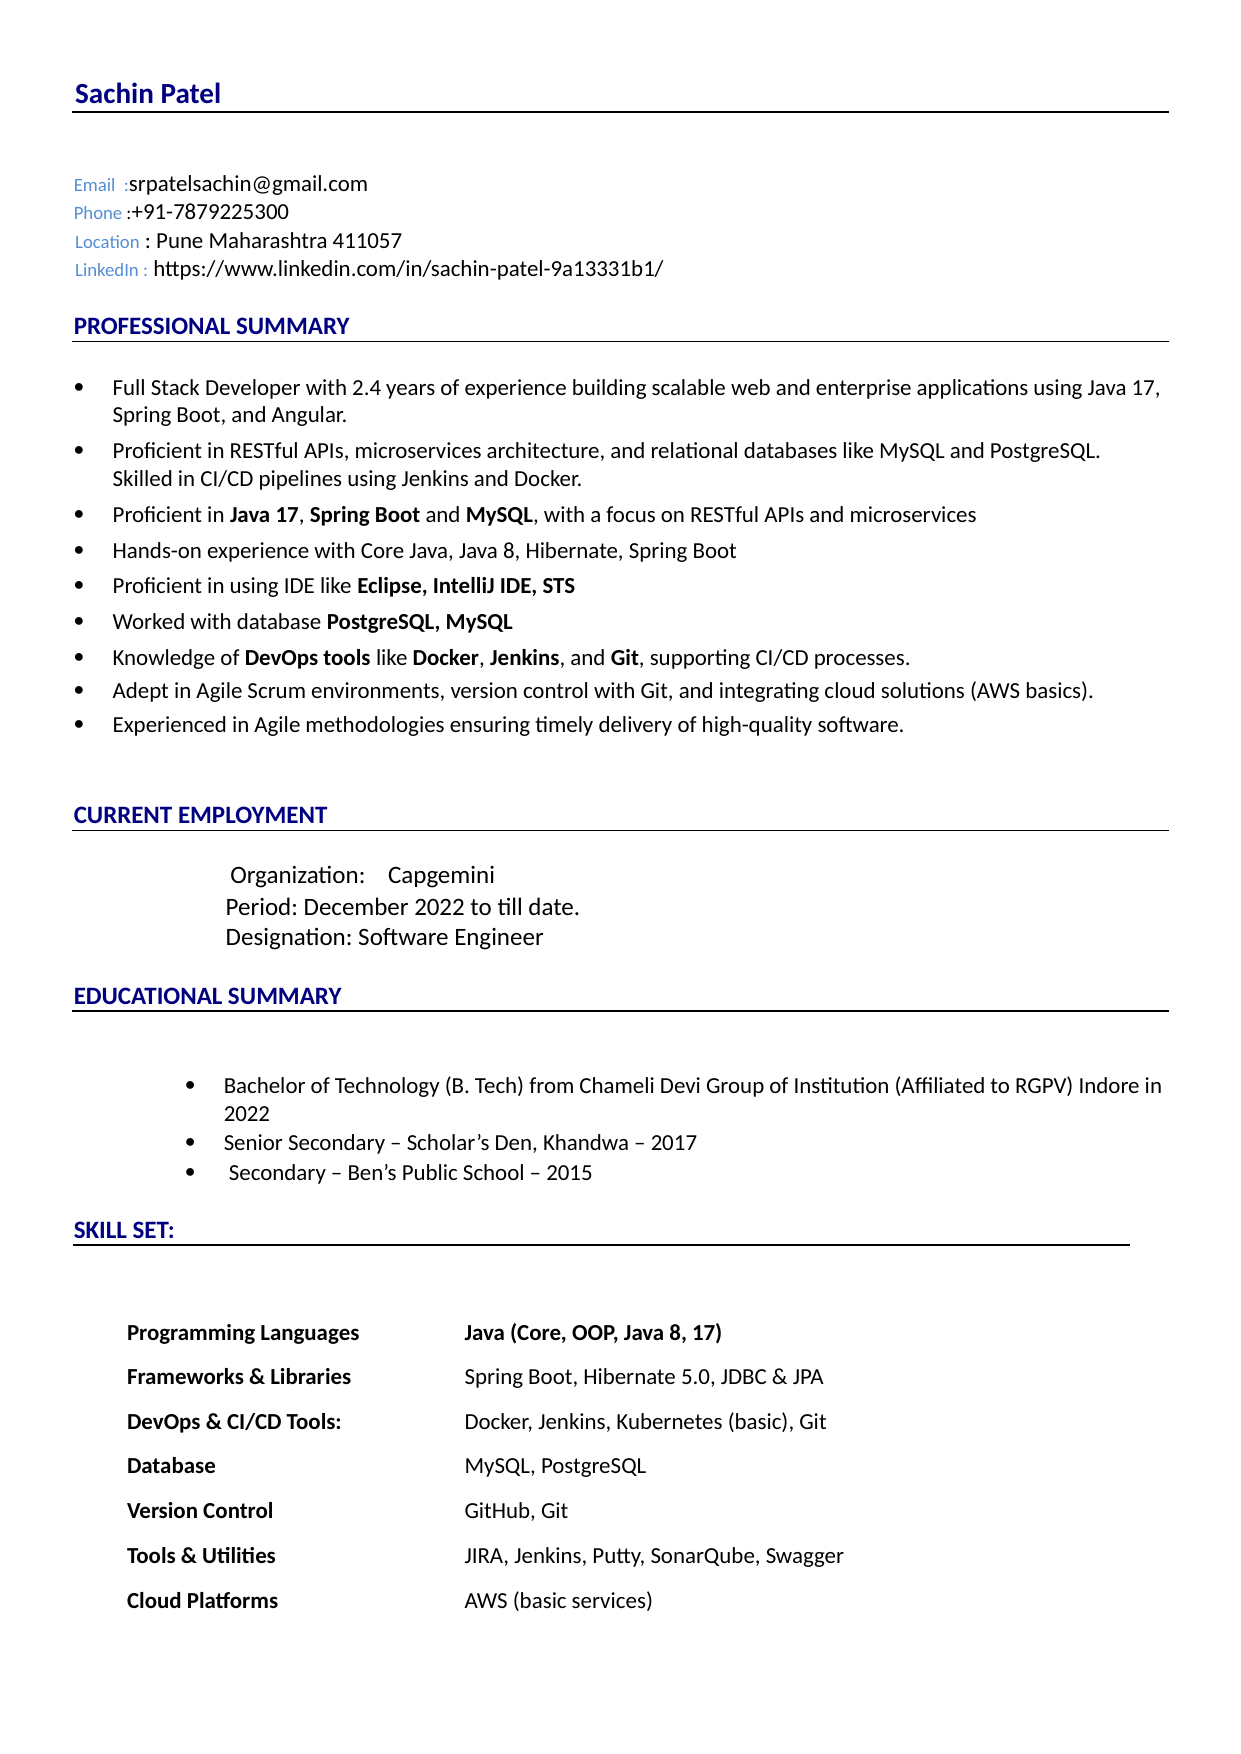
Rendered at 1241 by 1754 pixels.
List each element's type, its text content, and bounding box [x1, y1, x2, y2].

list Secondary – Ben’s Public School – 2015 [186, 1158, 1166, 1186]
subtitle PROFESSIONAL SUMMARY [73, 310, 1166, 341]
list Adept in Agile Scrum environments, version control with Git, and integrating cloud solutions (AWS basics). [75, 676, 1166, 704]
list Bachelor of Technology (B. Tech) from Chameli Devi Group of Institution (Affiliated to RGPV) Indore in 2022 [186, 1071, 1166, 1127]
list Experienced in Agile methodologies ensuring timely delivery of high-quality software. [75, 710, 1166, 738]
text Organization: Capgemini [225, 859, 1166, 890]
subtitle CURRENT EMPLOYMENT [73, 799, 1166, 830]
text Tools & Utilities JIRA, Jenkins, Putty, SonarQube, Swagger [127, 1541, 1166, 1569]
text Designation: Software Engineer [112, 921, 1166, 952]
subtitle EDUCATIONAL SUMMARY [73, 980, 1166, 1010]
list Knowledge of DevOps tools like Docker, Jenkins, and Git, supporting CI/CD processes. [75, 643, 1166, 671]
text Version Control GitHub, Git [127, 1496, 1166, 1524]
list Full Stack Developer with 2.4 years of experience building scalable web and enterprise applications using Java 17, Spring Boot, and Angular. [75, 373, 1166, 429]
text Period: December 2022 to till date. [112, 891, 1166, 921]
text Cloud Platforms AWS (basic services) [127, 1586, 1166, 1614]
list Worked with database PostgreSQL, MySQL [75, 607, 1166, 635]
text Email :srpatelsachin@gmail.com [73, 169, 1166, 197]
text DevOps & CI/CD Tools: Docker, Jenkins, Kubernetes (basic), Git [127, 1407, 1166, 1435]
text Frameworks & Libraries Spring Boot, Hibernate 5.0, JDBC & JPA [127, 1362, 1166, 1390]
text Programming Languages Java (Core, OOP, Java 8, 17) [127, 1318, 1166, 1346]
text SKILL SET: [73, 1214, 1166, 1244]
list Senior Secondary – Scholar’s Den, Khandwa – 2017 [186, 1128, 1166, 1156]
list Proficient in RESTful APIs, microservices architecture, and relational databases like MySQL and PostgreSQL. Skilled in CI/CD pipelines using Jenkins and Docker. [75, 436, 1166, 492]
text LinkedIn : https://www.linkedin.com/in/sachin-patel-9a13331b1/ [75, 254, 1166, 282]
list Proficient in using IDE like Eclipse, IntelliJ IDE, STS [75, 572, 1166, 599]
text Database MySQL, PostgreSQL [127, 1452, 1166, 1480]
text Location : Pune Maharashtra 411057 [75, 226, 1166, 254]
text Phone :+91-7879225300 [73, 197, 1166, 225]
list Hands-on experience with Core Java, Java 8, Hibernate, Spring Boot [75, 536, 1166, 564]
text Sachin Patel [75, 76, 1166, 111]
list Proficient in Java 17, Spring Boot and MySQL, with a focus on RESTful APIs and microservices [75, 500, 1166, 528]
